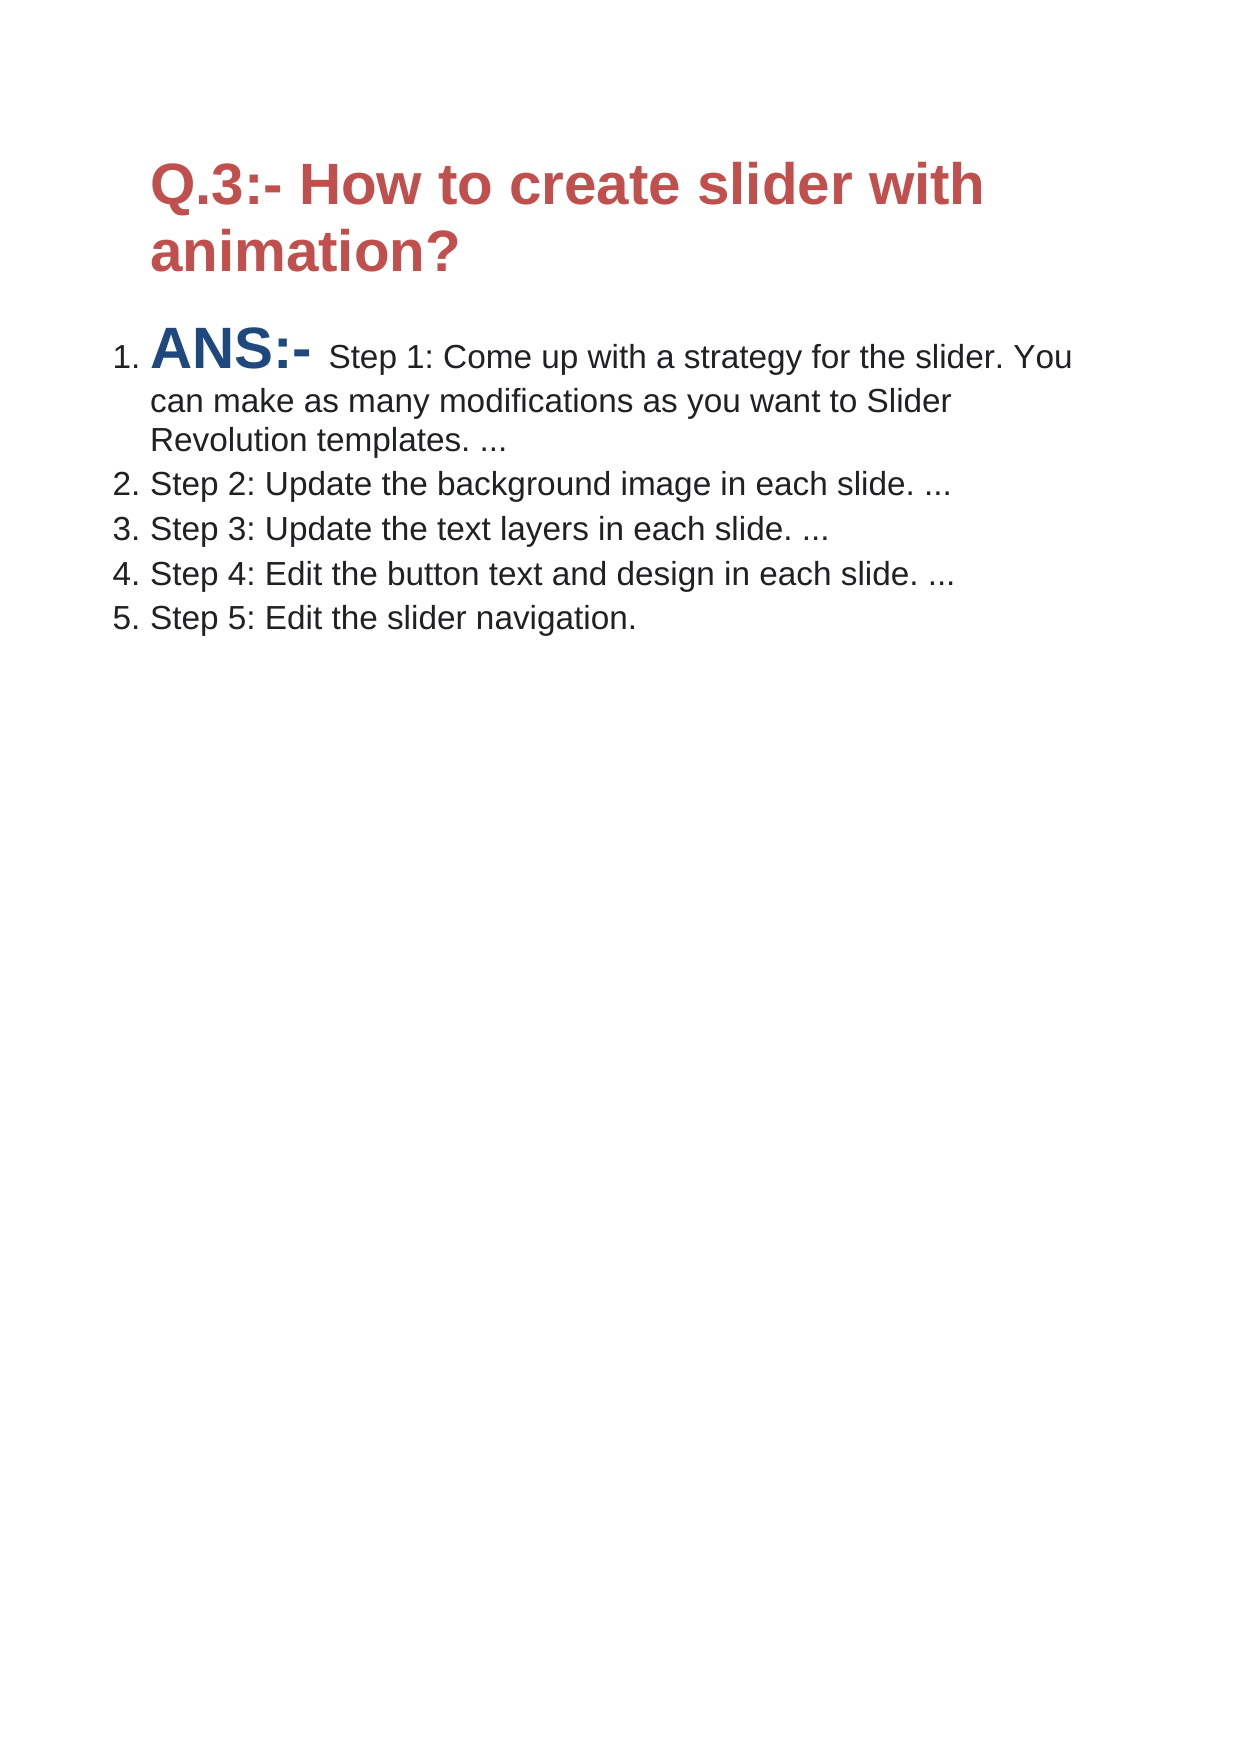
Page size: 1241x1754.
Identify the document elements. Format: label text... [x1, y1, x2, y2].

list Step 2: Update the background image in each slide. ... [112, 464, 1090, 503]
list ANS:- Step 1: Come up with a strategy for the slider. You can make as many modifications as you want to Slider Revolution templates. ... [112, 314, 1090, 458]
text Q.3:- How to create slider with animation? [461, 150, 1090, 284]
list Step 3: Update the text layers in each slide. ... [112, 509, 1090, 547]
list Step 4: Edit the button text and design in each slide. ... [112, 554, 1090, 592]
list Step 5: Edit the slider navigation. [112, 598, 1090, 637]
